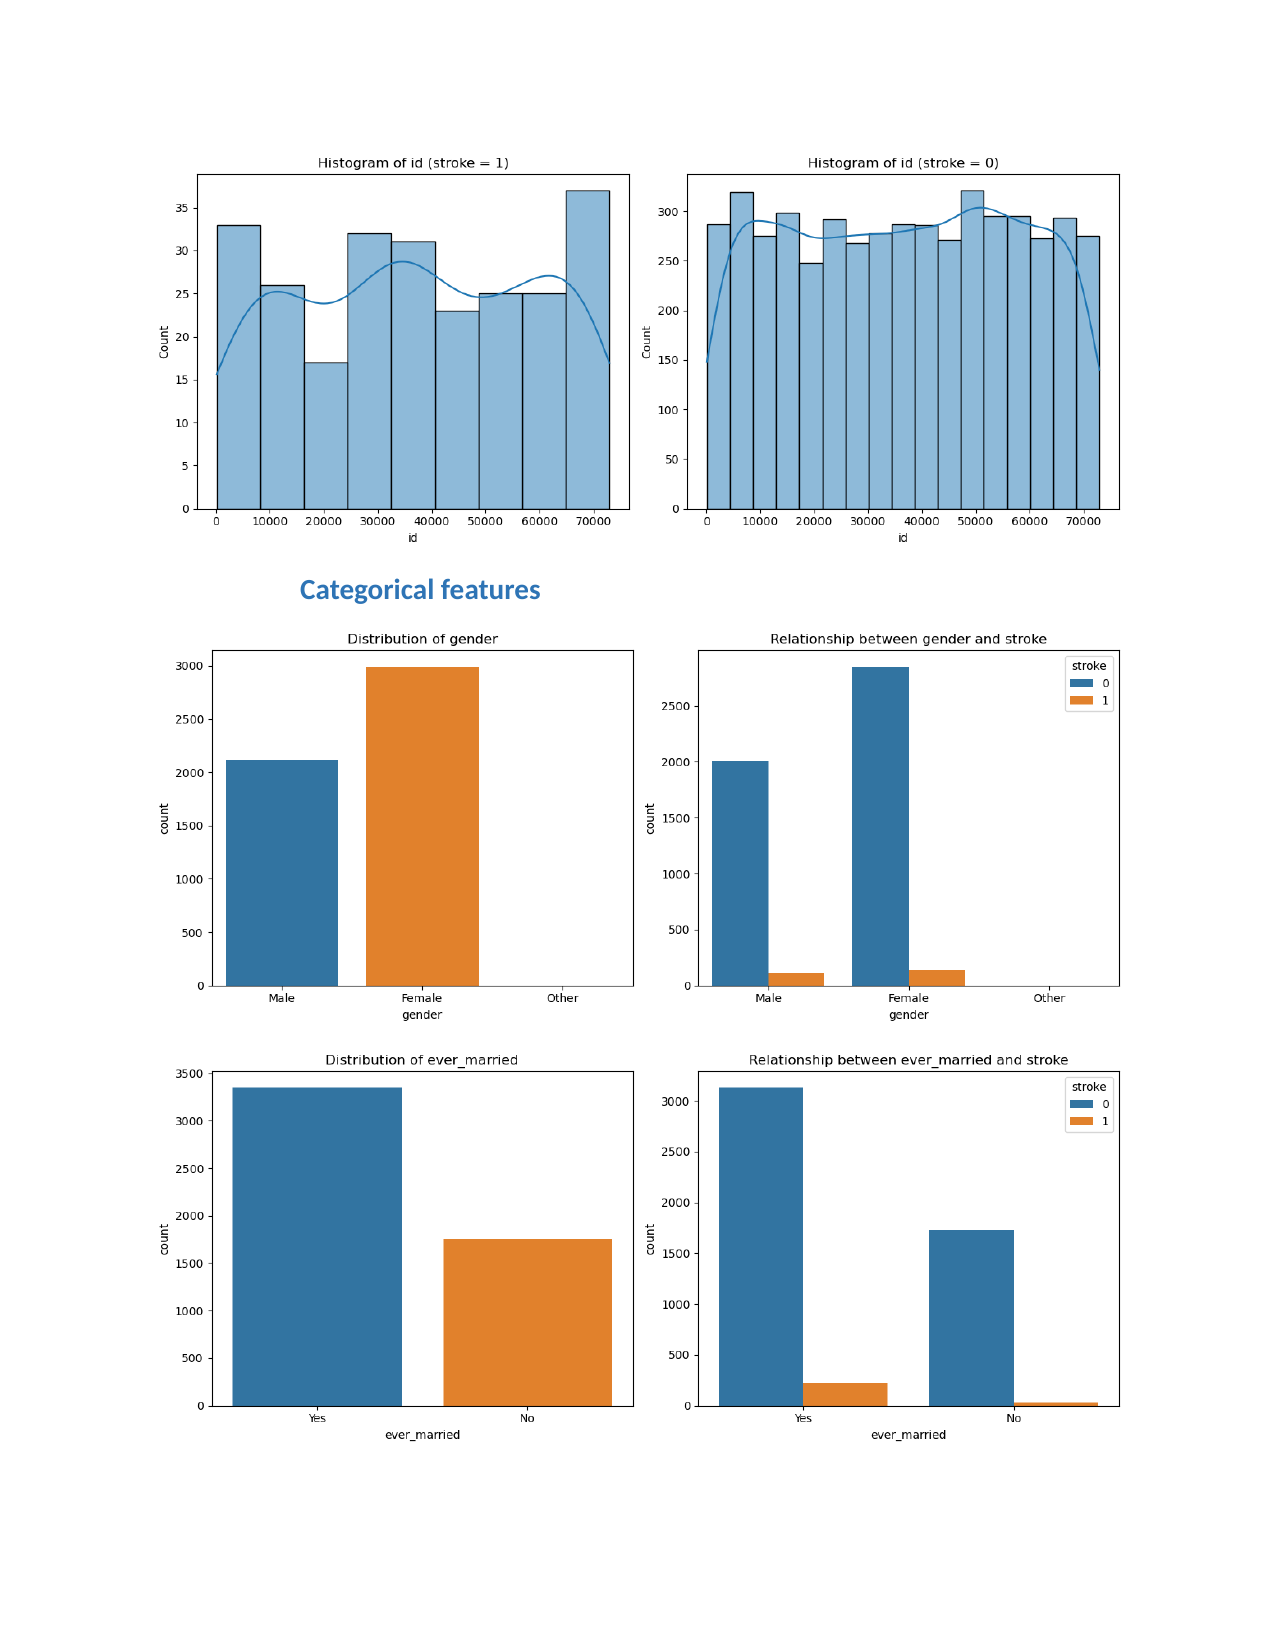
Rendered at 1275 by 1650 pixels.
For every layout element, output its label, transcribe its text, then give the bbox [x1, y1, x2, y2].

text Categorical features [150, 571, 1125, 607]
picture [150, 1047, 1125, 1449]
picture [150, 626, 1125, 1029]
picture [150, 150, 1125, 552]
